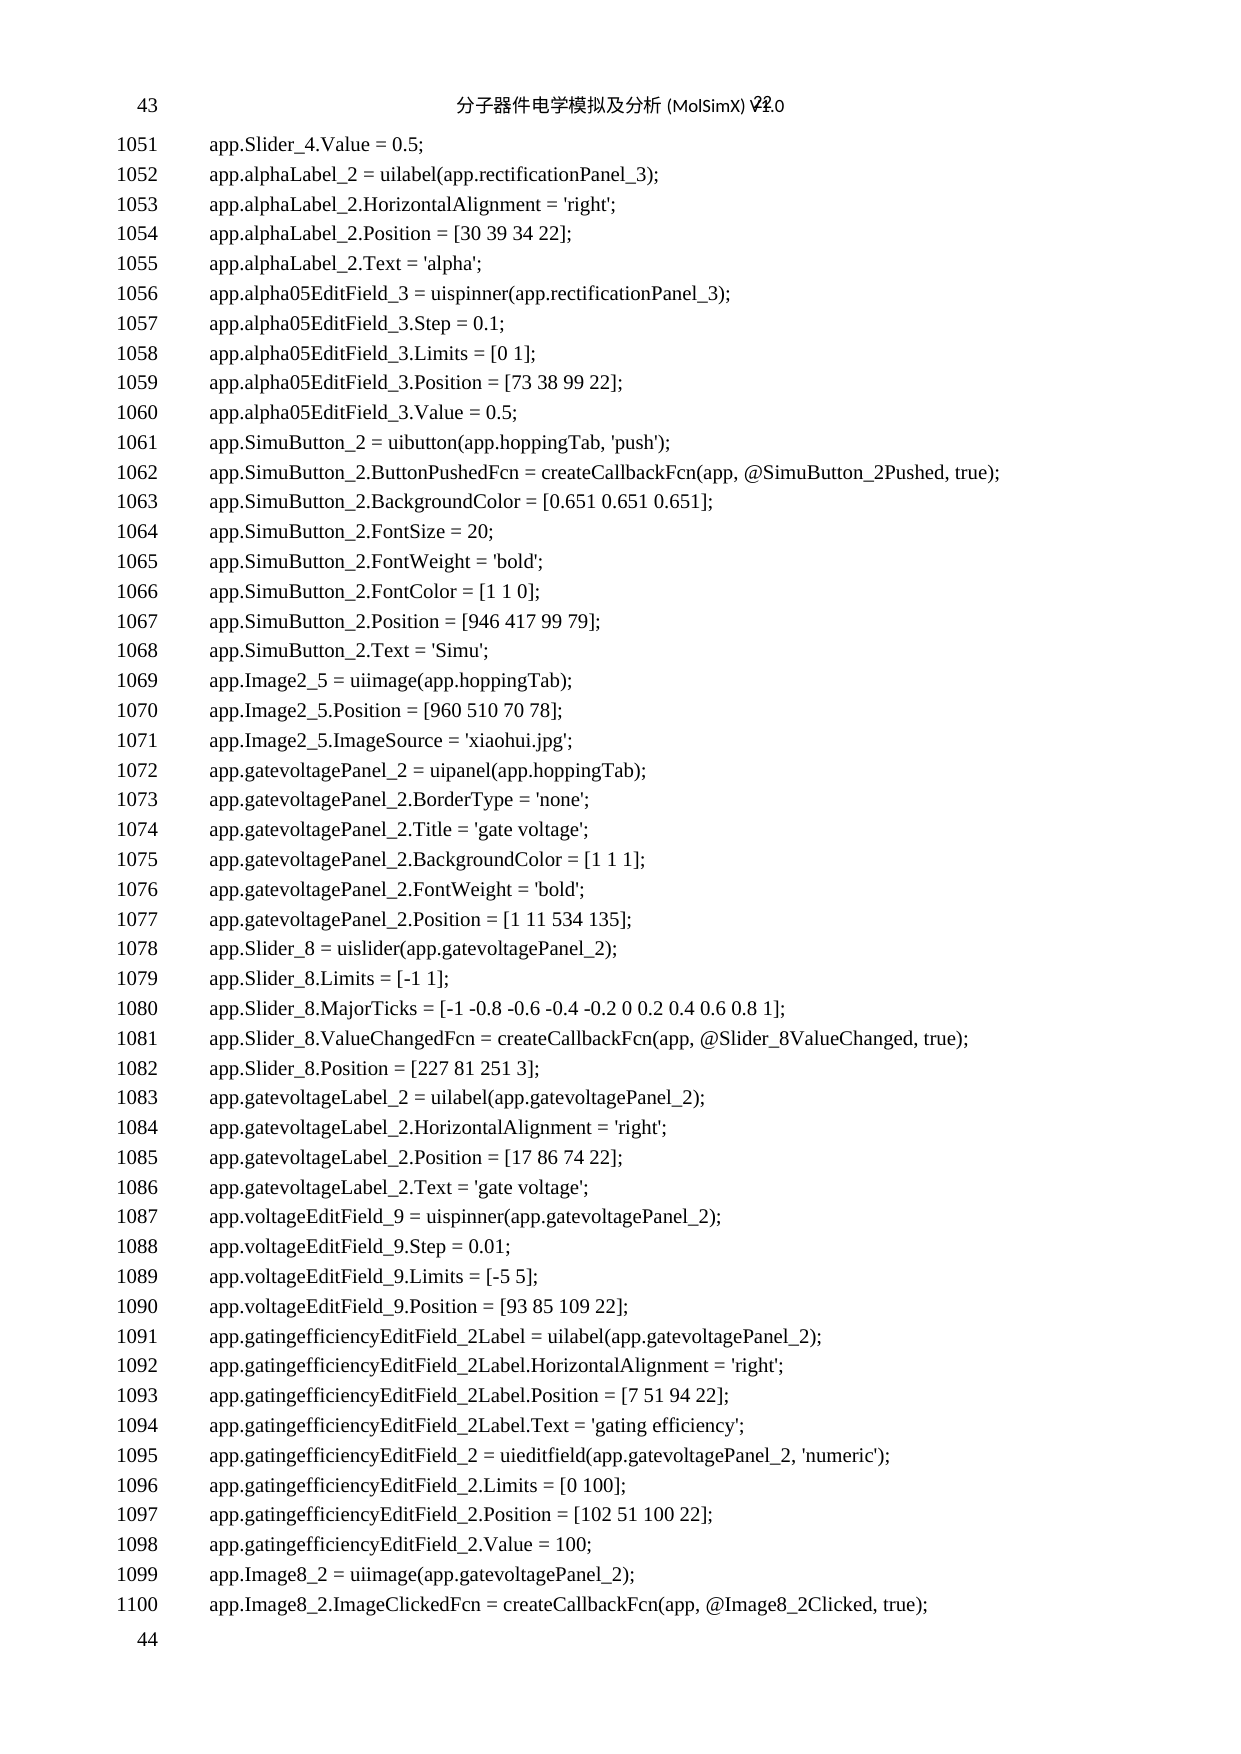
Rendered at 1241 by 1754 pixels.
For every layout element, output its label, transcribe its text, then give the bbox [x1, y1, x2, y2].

text app.Image2_5.Position = [960 510 70 78]; [209, 695, 1053, 725]
text app.SimuButton_2.Text = 'Simu'; [209, 636, 1053, 665]
text app.voltageEditField_9.Position = [93 85 109 22]; [209, 1291, 1053, 1321]
text app.alphaLabel_2 = uilabel(app.rectificationPanel_3); [209, 159, 1053, 189]
text app.Slider_8.Position = [227 81 251 3]; [209, 1053, 1053, 1082]
text app.alpha05EditField_3.Position = [73 38 99 22]; [209, 367, 1053, 397]
text app.gatevoltagePanel_2.BackgroundColor = [1 1 1]; [209, 844, 1053, 874]
text app.gatevoltagePanel_2.Position = [1 11 534 135]; [209, 904, 1053, 933]
text app.gatingefficiencyEditField_2Label.Position = [7 51 94 22]; [209, 1380, 1053, 1410]
text app.voltageEditField_9.Limits = [-5 5]; [209, 1261, 1053, 1291]
text app.gatevoltageLabel_2.HorizontalAlignment = 'right'; [209, 1112, 1053, 1142]
text app.SimuButton_2.ButtonPushedFcn = createCallbackFcn(app, @SimuButton_2Pushed, true); [209, 457, 1053, 487]
text app.gatingefficiencyEditField_2 = uieditfield(app.gatevoltagePanel_2, 'numeric'); [209, 1440, 1053, 1470]
text app.gatevoltagePanel_2.BorderType = 'none'; [209, 784, 1053, 814]
text app.Image8_2.ImageClickedFcn = createCallbackFcn(app, @Image8_2Clicked, true); [209, 1589, 1053, 1619]
text app.gatingefficiencyEditField_2.Limits = [0 100]; [209, 1470, 1053, 1499]
text app.Image2_5.ImageSource = 'xiaohui.jpg'; [209, 725, 1053, 755]
text app.gatingefficiencyEditField_2Label = uilabel(app.gatevoltagePanel_2); [209, 1321, 1053, 1351]
text app.gatevoltageLabel_2 = uilabel(app.gatevoltagePanel_2); [209, 1082, 1053, 1112]
text app.alpha05EditField_3.Value = 0.5; [209, 397, 1053, 427]
text app.gatingefficiencyEditField_2.Value = 100; [209, 1529, 1053, 1559]
text app.Slider_8.Limits = [-1 1]; [209, 963, 1053, 993]
text app.SimuButton_2.FontSize = 20; [209, 516, 1053, 546]
text app.SimuButton_2.FontColor = [1 1 0]; [209, 576, 1053, 606]
text app.voltageEditField_9.Step = 0.01; [209, 1231, 1053, 1261]
text app.SimuButton_2 = uibutton(app.hoppingTab, 'push'); [209, 427, 1053, 457]
text app.gatevoltageLabel_2.Position = [17 86 74 22]; [209, 1142, 1053, 1172]
text app.alpha05EditField_3 = uispinner(app.rectificationPanel_3); [209, 278, 1053, 308]
text app.gatevoltagePanel_2 = uipanel(app.hoppingTab); [209, 755, 1053, 784]
text app.gatingefficiencyEditField_2.Position = [102 51 100 22]; [209, 1499, 1053, 1529]
text app.alphaLabel_2.Position = [30 39 34 22]; [209, 218, 1053, 248]
text app.voltageEditField_9 = uispinner(app.gatevoltagePanel_2); [209, 1202, 1053, 1231]
text app.alpha05EditField_3.Step = 0.1; [209, 308, 1053, 338]
text app.SimuButton_2.Position = [946 417 99 79]; [209, 606, 1053, 636]
text app.Slider_4.Value = 0.5; [209, 129, 1053, 159]
text app.gatevoltageLabel_2.Text = 'gate voltage'; [209, 1172, 1053, 1202]
text app.Slider_8 = uislider(app.gatevoltagePanel_2); [209, 933, 1053, 963]
text app.gatevoltagePanel_2.FontWeight = 'bold'; [209, 874, 1053, 904]
text app.gatingefficiencyEditField_2Label.HorizontalAlignment = 'right'; [209, 1351, 1053, 1380]
text app.gatevoltagePanel_2.Title = 'gate voltage'; [209, 814, 1053, 844]
text app.SimuButton_2.FontWeight = 'bold'; [209, 546, 1053, 576]
text app.Slider_8.ValueChangedFcn = createCallbackFcn(app, @Slider_8ValueChanged, true); [209, 1023, 1053, 1053]
text app.alpha05EditField_3.Limits = [0 1]; [209, 338, 1053, 367]
text app.Slider_8.MajorTicks = [-1 -0.8 -0.6 -0.4 -0.2 0 0.2 0.4 0.6 0.8 1]; [209, 993, 1053, 1023]
text app.gatingefficiencyEditField_2Label.Text = 'gating efficiency'; [209, 1410, 1053, 1440]
text app.Image2_5 = uiimage(app.hoppingTab); [209, 665, 1053, 695]
text app.Image8_2 = uiimage(app.gatevoltagePanel_2); [209, 1559, 1053, 1589]
text app.SimuButton_2.BackgroundColor = [0.651 0.651 0.651]; [209, 487, 1053, 516]
text app.alphaLabel_2.Text = 'alpha'; [209, 248, 1053, 278]
text app.alphaLabel_2.HorizontalAlignment = 'right'; [209, 189, 1053, 218]
